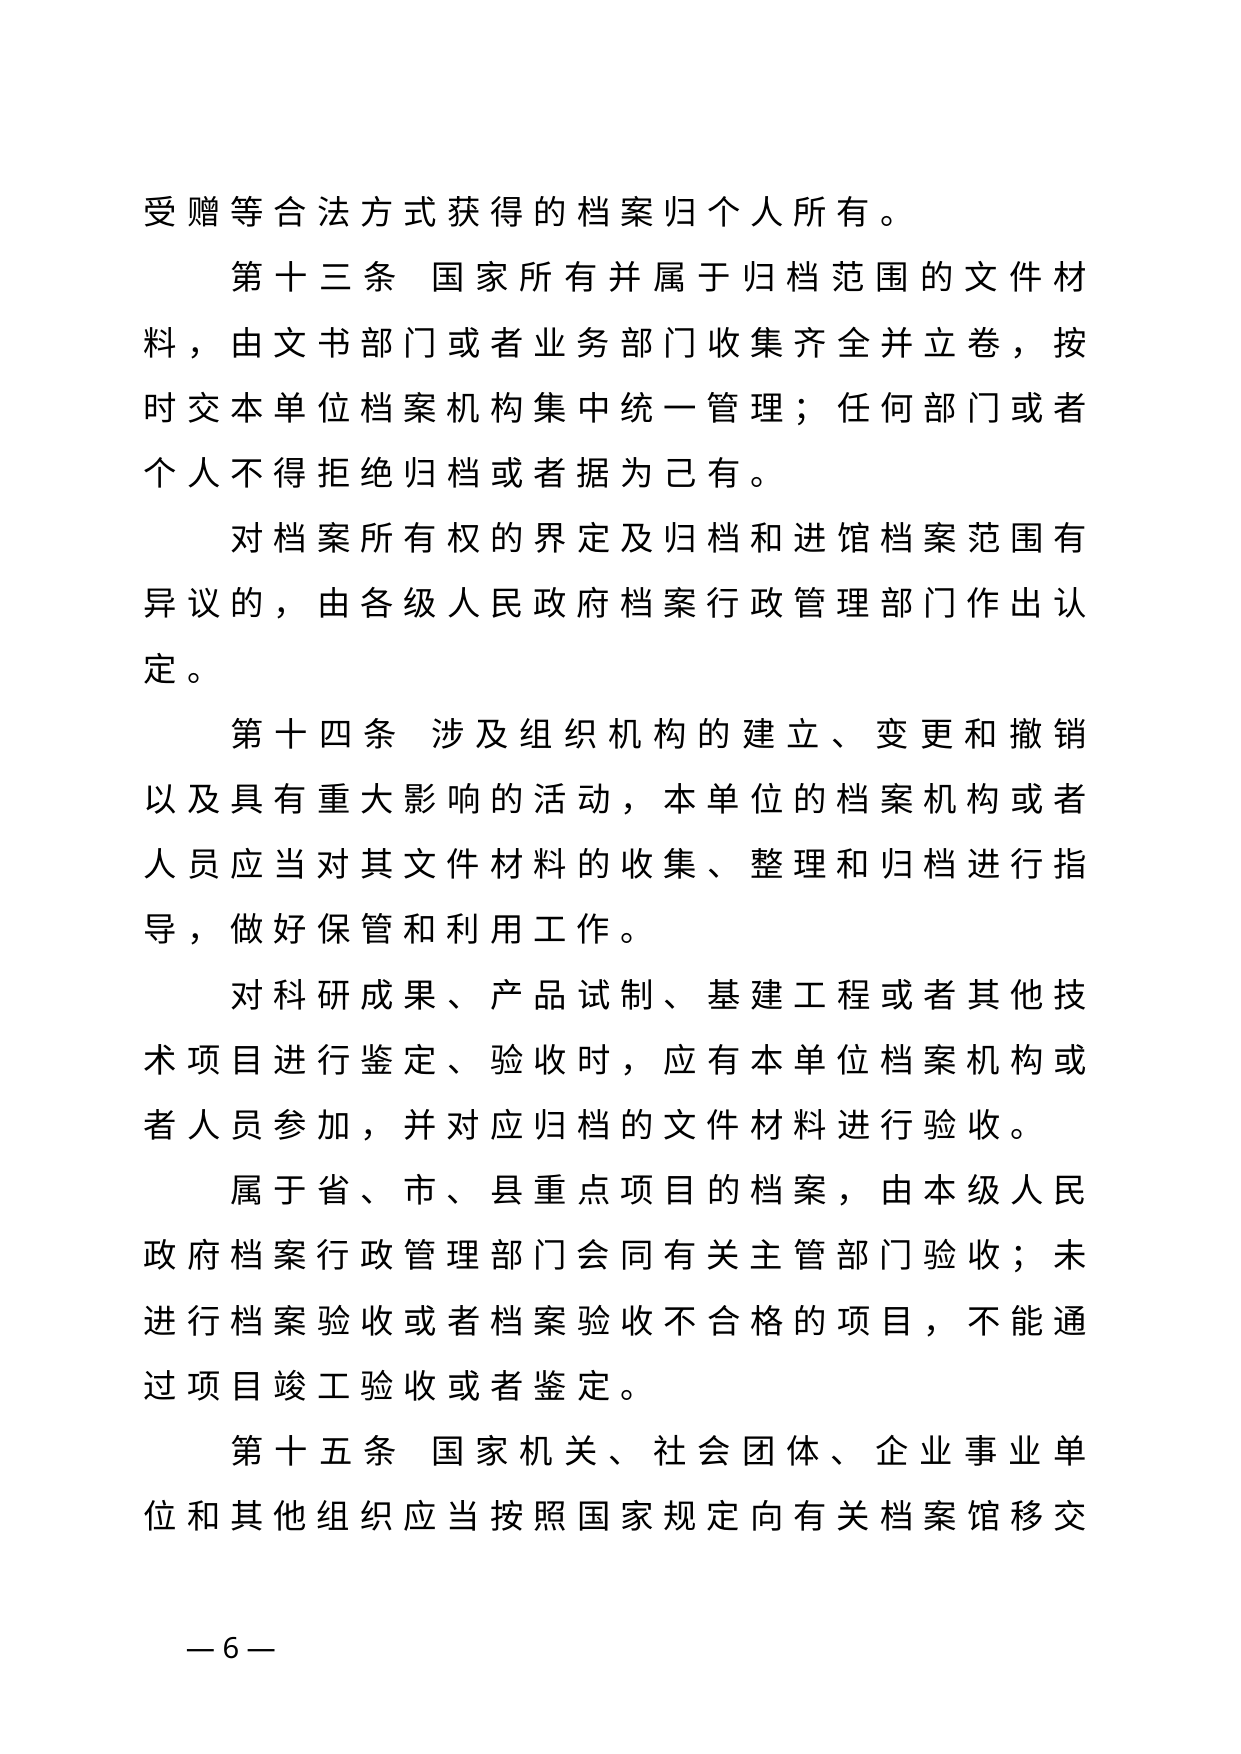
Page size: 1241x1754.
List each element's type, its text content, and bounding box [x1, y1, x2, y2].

text 对档案所有权的界定及归档和进馆档案范围有异议的，由各级人民政府档案行政管理部门作出认定。 [143, 503, 1097, 699]
text 属于省、市、县重点项目的档案，由本级人民政府档案行政管理部门会同有关主管部门验收；未进行档案验收或者档案验收不合格的项目，不能通过项目竣工验收或者鉴定。 [143, 1156, 1097, 1416]
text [143, 177, 1097, 243]
text 第十四条 涉及组织机构的建立、变更和撤销以及具有重大影响的活动，本单位的档案机构或者人员应当对其文件材料的收集、整理和归档进行指导，做好保管和利用工作。 [143, 699, 1097, 960]
text 对科研成果、产品试制、基建工程或者其他技术项目进行鉴定、验收时，应有本单位档案机构或者人员参加，并对应归档的文件材料进行验收。 [143, 960, 1097, 1156]
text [143, 1416, 1097, 1547]
text 第十三条 国家所有并属于归档范围的文件材料，由文书部门或者业务部门收集齐全并立卷，按时交本单位档案机构集中统一管理；任何部门或者个人不得拒绝归档或者据为己有。 [143, 243, 1097, 503]
